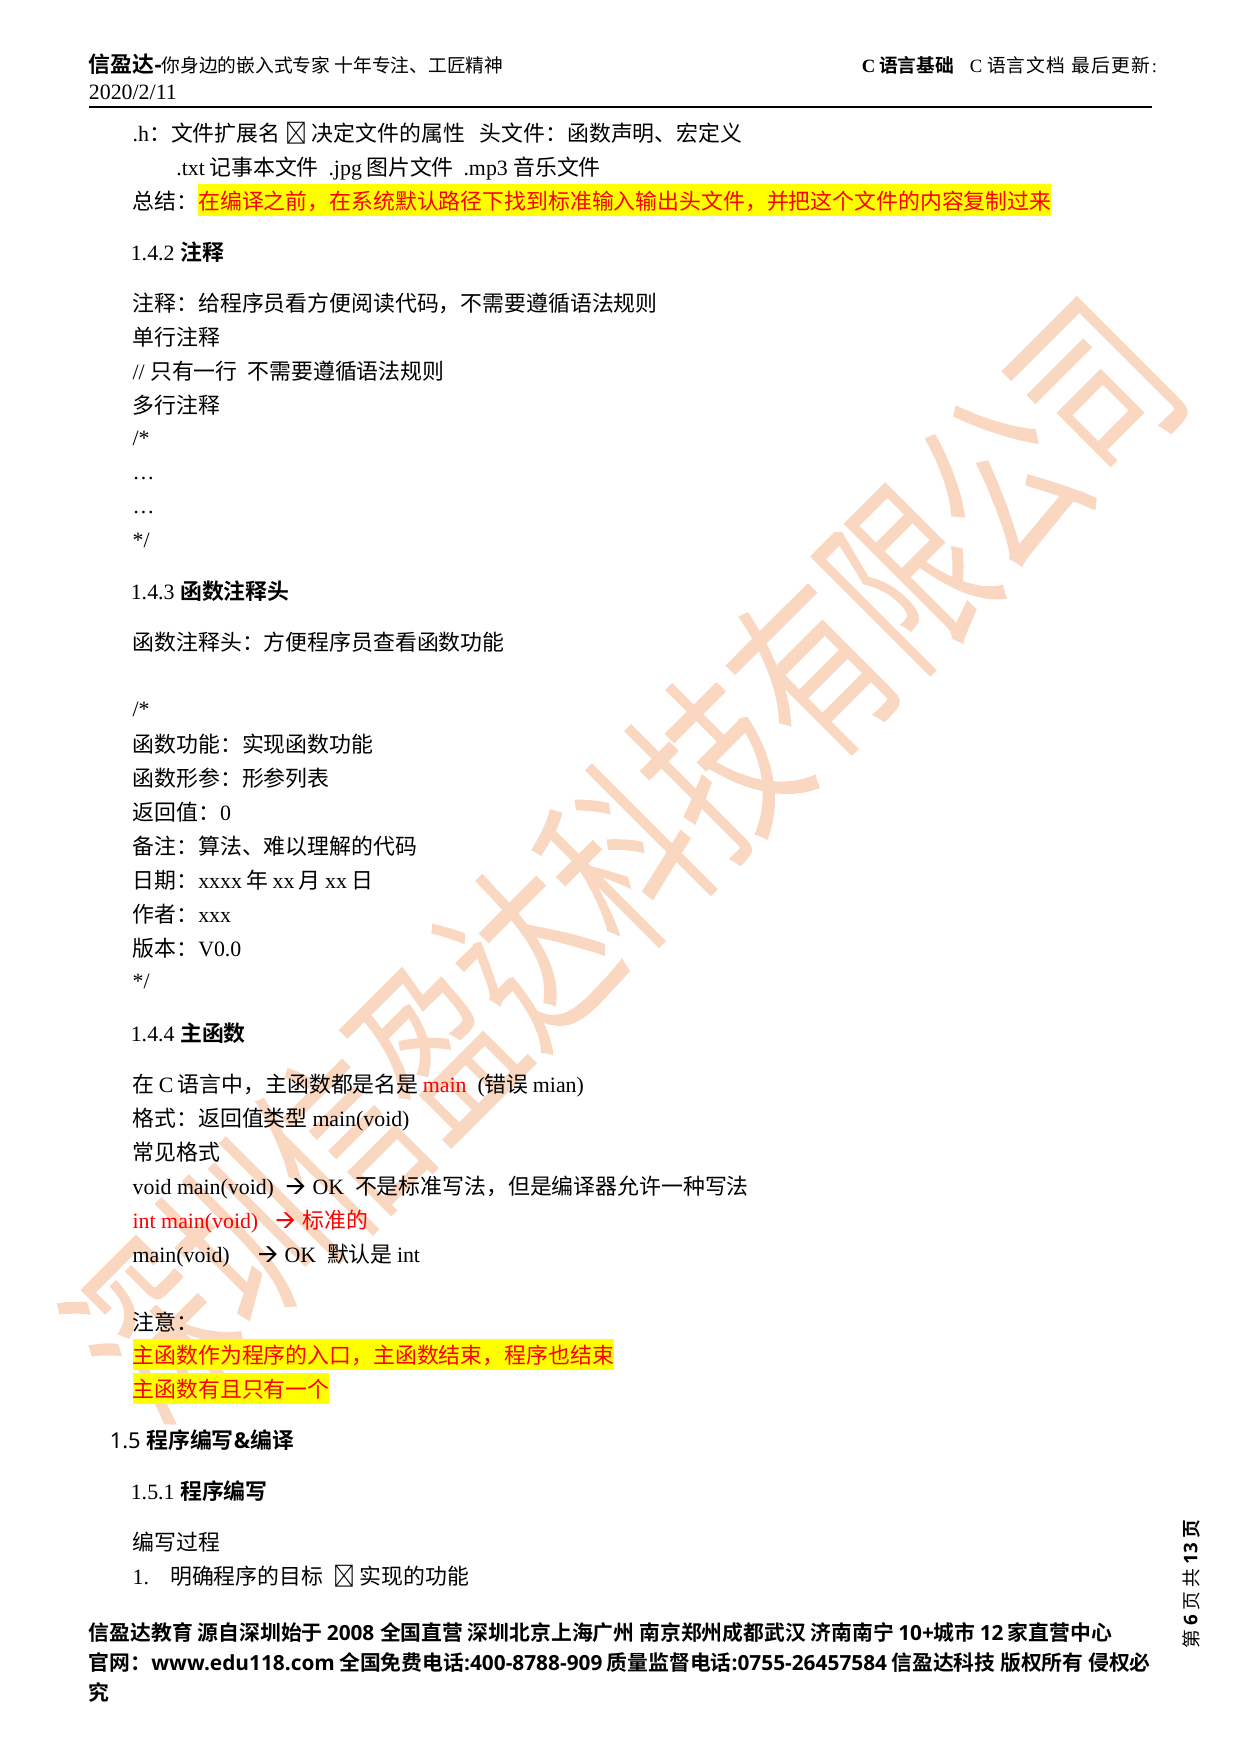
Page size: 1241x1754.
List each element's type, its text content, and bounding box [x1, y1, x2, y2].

text */ [89, 964, 1152, 998]
text 多行注释 [89, 386, 1152, 420]
text 版本：V0.0 [89, 930, 1152, 964]
text // 只有一行 不需要遵循语法规则 [89, 352, 1152, 386]
text 函数注释头：方便程序员查看函数功能 [89, 624, 1152, 658]
subtitle 程序编写&编译 [89, 1422, 1152, 1456]
text 返回值：0 [89, 794, 1152, 828]
text /* [89, 420, 1152, 454]
subtitle 主函数 [89, 1015, 1152, 1049]
text 主函数作为程序的入口，主函数结束，程序也结束 [89, 1337, 1152, 1371]
text 编写过程 [89, 1524, 1152, 1558]
text 注释：给程序员看方便阅读代码，不需要遵循语法规则 [89, 284, 1152, 318]
text void main(void) OK 不是标准写法，但是编译器允许一种写法 [89, 1167, 1152, 1201]
text int main(void) 标准的 [89, 1201, 1152, 1235]
text .h：文件扩展名 决定文件的属性 头文件：函数声明、宏定义 [89, 115, 1152, 149]
text 备注：算法、难以理解的代码 [89, 828, 1152, 862]
text … [89, 488, 1152, 522]
text 格式：返回值类型 main(void) [89, 1099, 1152, 1133]
text 函数形参：形参列表 [89, 760, 1152, 794]
text /* [89, 692, 1152, 726]
subtitle 注释 [89, 234, 1152, 268]
text */ [89, 522, 1152, 556]
text … [89, 454, 1152, 488]
list 明确程序的目标 实现的功能 [132, 1558, 1152, 1592]
text 常见格式 [89, 1133, 1152, 1167]
text 日期：xxxx年xx月xx日 [89, 862, 1152, 896]
text 注意： [89, 1303, 1152, 1337]
text 单行注释 [89, 318, 1152, 352]
text 作者：xxx [89, 896, 1152, 930]
text 函数功能：实现函数功能 [89, 726, 1152, 760]
subtitle 函数注释头 [89, 573, 1152, 607]
text .txt记事本文件 .jpg图片文件 .mp3 音乐文件 [89, 149, 1152, 183]
text 在C语言中，主函数都是名是main (错误mian) [89, 1066, 1152, 1099]
text main(void) OK 默认是int [89, 1235, 1152, 1269]
subtitle 程序编写 [89, 1473, 1152, 1507]
text 总结：在编译之前，在系统默认路径下找到标准输入输出头文件，并把这个文件的内容复制过来 [89, 183, 1152, 217]
text 主函数有且只有一个 [89, 1371, 1152, 1405]
